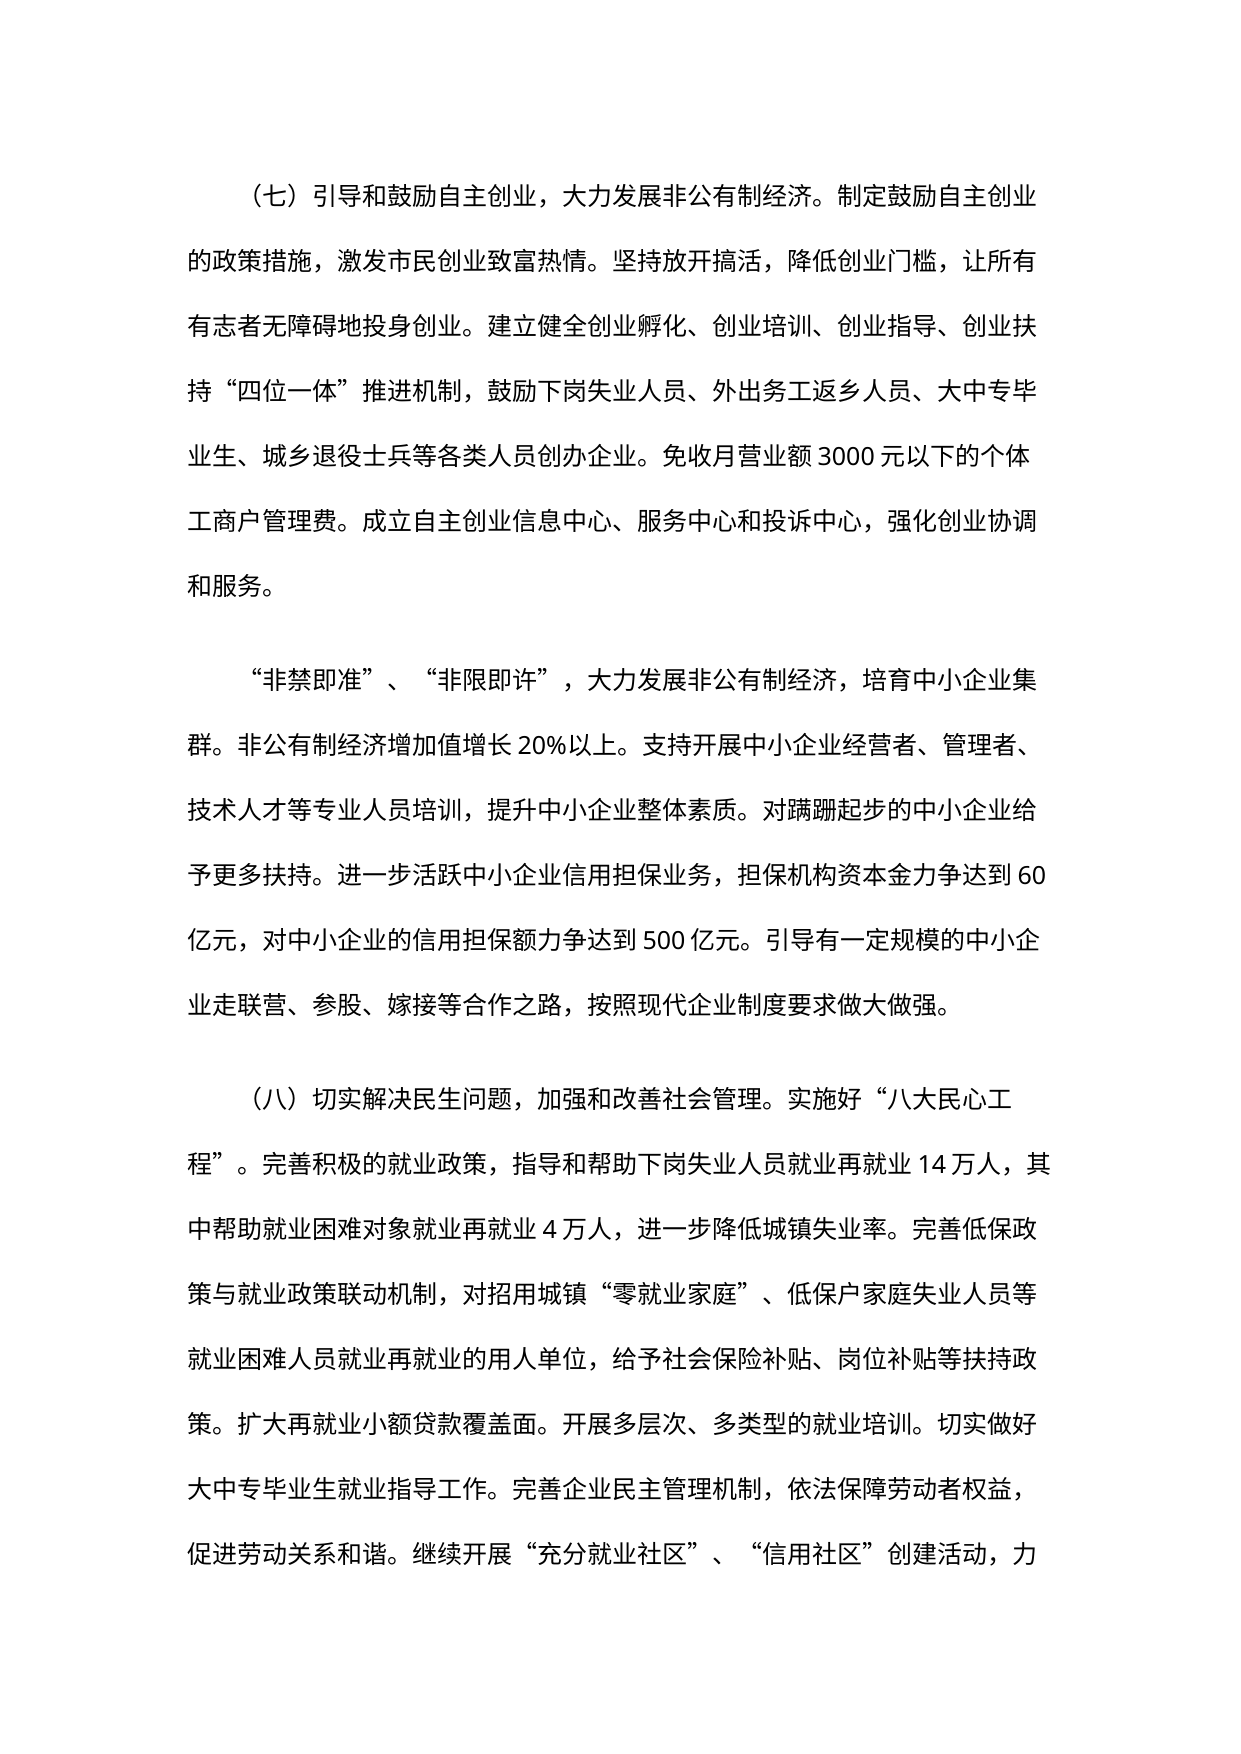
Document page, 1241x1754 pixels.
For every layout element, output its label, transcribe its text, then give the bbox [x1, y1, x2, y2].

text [187, 1065, 1053, 1585]
text （七）引导和鼓励自主创业，大力发展非公有制经济。制定鼓励自主创业的政策措施，激发市民创业致富热情。坚持放开搞活，降低创业门槛，让所有有志者无障碍地投身创业。建立健全创业孵化、创业培训、创业指导、创业扶持“四位一体”推进机制，鼓励下岗失业人员、外出务工返乡人员、大中专毕业生、城乡退役士兵等各类人员创办企业。免收月营业额3000元以下的个体工商户管理费。成立自主创业信息中心、服务中心和投诉中心，强化创业协调和服务。 [187, 162, 1053, 617]
text “非禁即准”、“非限即许”，大力发展非公有制经济，培育中小企业集群。非公有制经济增加值增长20%以上。支持开展中小企业经营者、管理者、技术人才等专业人员培训，提升中小企业整体素质。对蹒跚起步的中小企业给予更多扶持。进一步活跃中小企业信用担保业务，担保机构资本金力争达到60亿元，对中小企业的信用担保额力争达到500亿元。引导有一定规模的中小企业走联营、参股、嫁接等合作之路，按照现代企业制度要求做大做强。 [187, 646, 1053, 1036]
